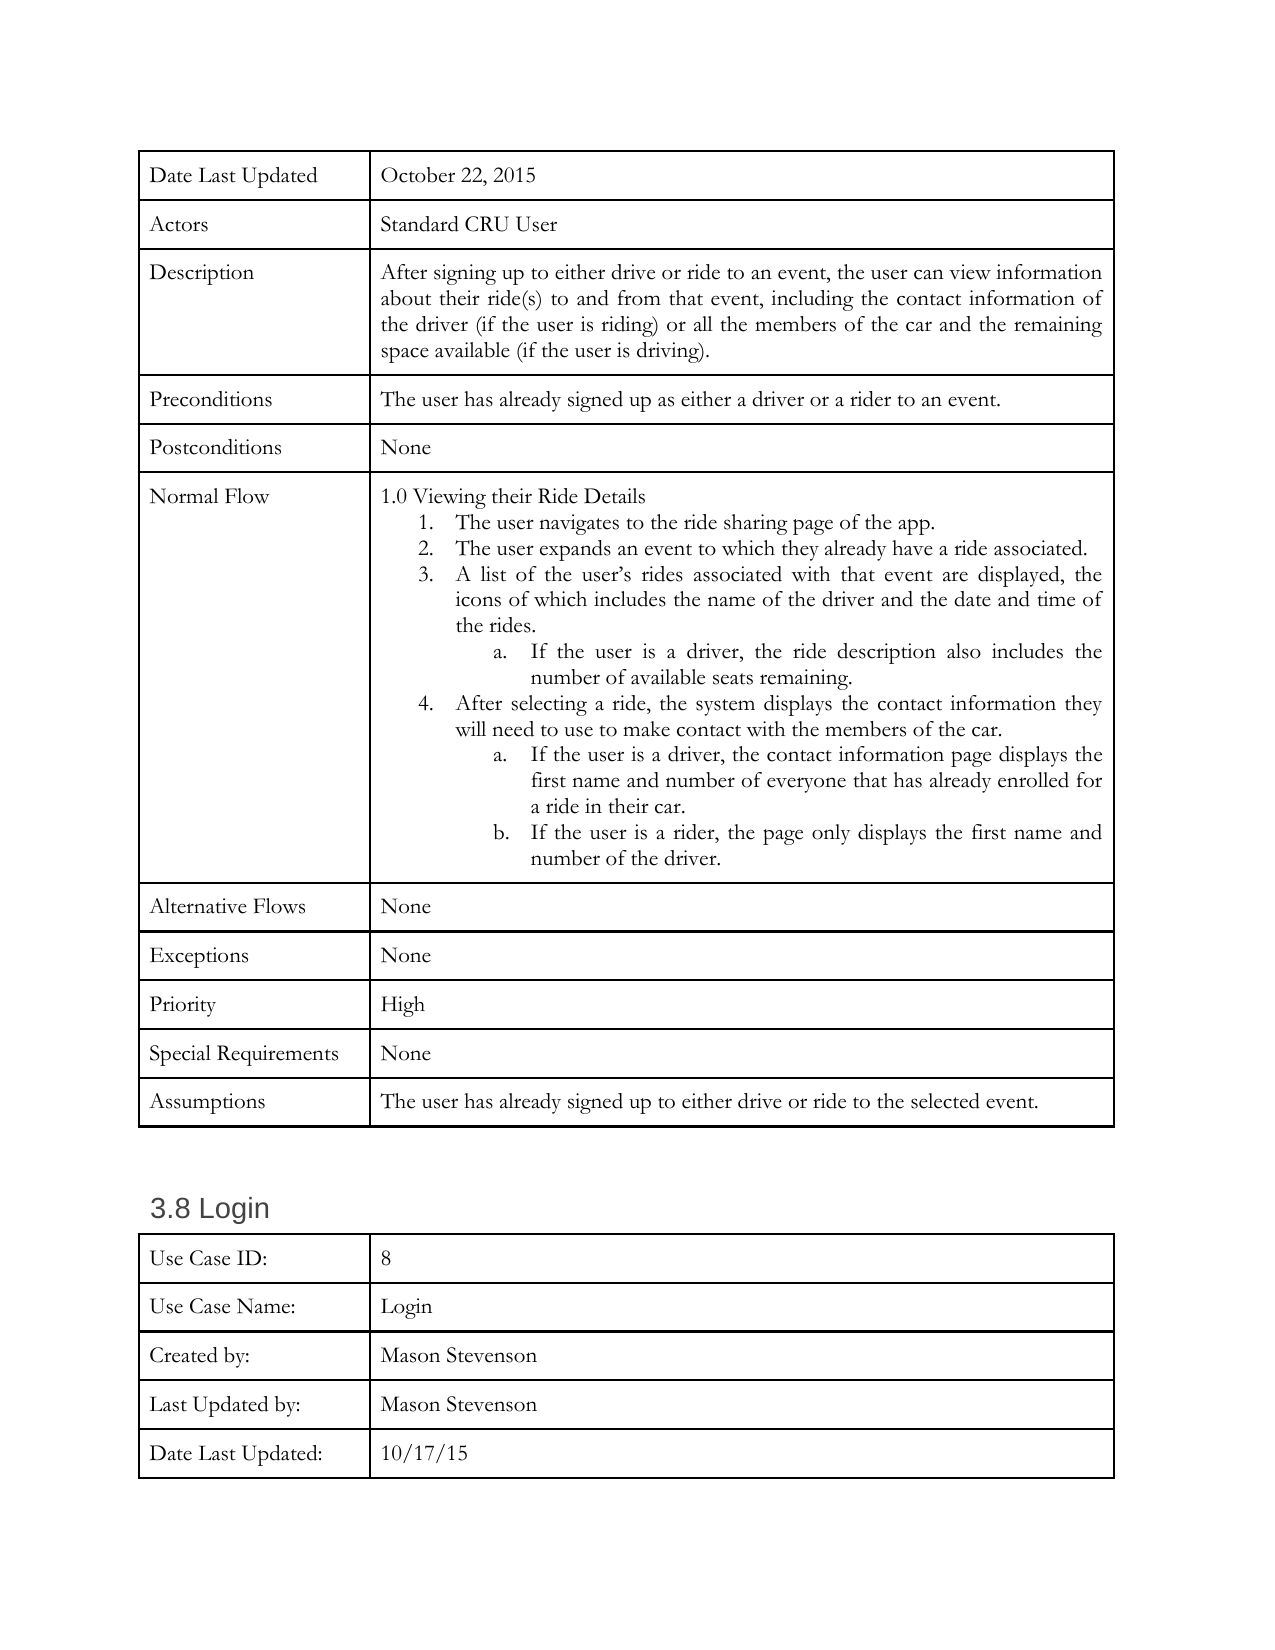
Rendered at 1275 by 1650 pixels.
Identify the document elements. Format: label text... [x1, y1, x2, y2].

table_cell Standard CRU User [371, 201, 1113, 247]
table_cell Date Last Updated: [140, 1430, 369, 1477]
table_cell Special Requirements [140, 1030, 369, 1077]
table_cell After signing up to either drive or ride to an event, the user can view information about their ride(s) to and from that event, including the contact information of the driver (if the user is riding) or all the members of the car and the remaining space available (if the user is driving). [371, 250, 1113, 374]
table_cell Exceptions [140, 933, 369, 979]
table_cell None [371, 884, 1113, 930]
table_cell Assumptions [140, 1079, 369, 1125]
table_cell Alternative Flows [140, 884, 369, 930]
table_cell None [371, 1030, 1113, 1077]
table_cell Priority [140, 981, 369, 1028]
table_cell Preconditions [140, 376, 369, 422]
table_cell Mason Stevenson [371, 1381, 1113, 1428]
table_cell Use Case Name: [140, 1284, 369, 1330]
table_cell High [371, 981, 1113, 1028]
table_cell None [371, 933, 1113, 979]
table_cell October 22, 2015 [371, 152, 1113, 199]
table_cell The user has already signed up to either drive or ride to the selected event. [371, 1079, 1113, 1125]
table_cell Last Updated by: [140, 1381, 369, 1428]
table_cell Postconditions [140, 425, 369, 471]
table_cell 1.0 Viewing their Ride Details The user navigates to the ride sharing page of the app. The user expands an event to which they already have a ride associated. A list of the user’s rides associated with that event are displayed, the icons of which includes the name of the driver and the date and time of the rides. If the user is a driver, the ride description also includes the number of available seats remaining. After selecting a ride, the system displays the contact information they will need to use to make contact with the members of the car. If the user is a driver, the contact information page displays the first name and number of everyone that has already enrolled for a ride in their car. If the user is a rider, the page only displays the first name and number of the driver. [371, 473, 1113, 882]
table_cell None [371, 425, 1113, 471]
table_cell Created by: [140, 1333, 369, 1379]
table_cell The user has already signed up as either a driver or a rider to an event. [371, 376, 1113, 422]
table_cell Date Last Updated [140, 152, 369, 199]
table_cell Login [371, 1284, 1113, 1330]
subtitle 3.8 Login [150, 1191, 1125, 1224]
table_header Use Case ID: [140, 1235, 369, 1282]
table_header 8 [371, 1235, 1113, 1282]
table_cell Mason Stevenson [371, 1333, 1113, 1379]
table_cell Description [140, 250, 369, 374]
table_cell 10/17/15 [371, 1430, 1113, 1477]
table_cell Normal Flow [140, 473, 369, 882]
table_cell Actors [140, 201, 369, 247]
